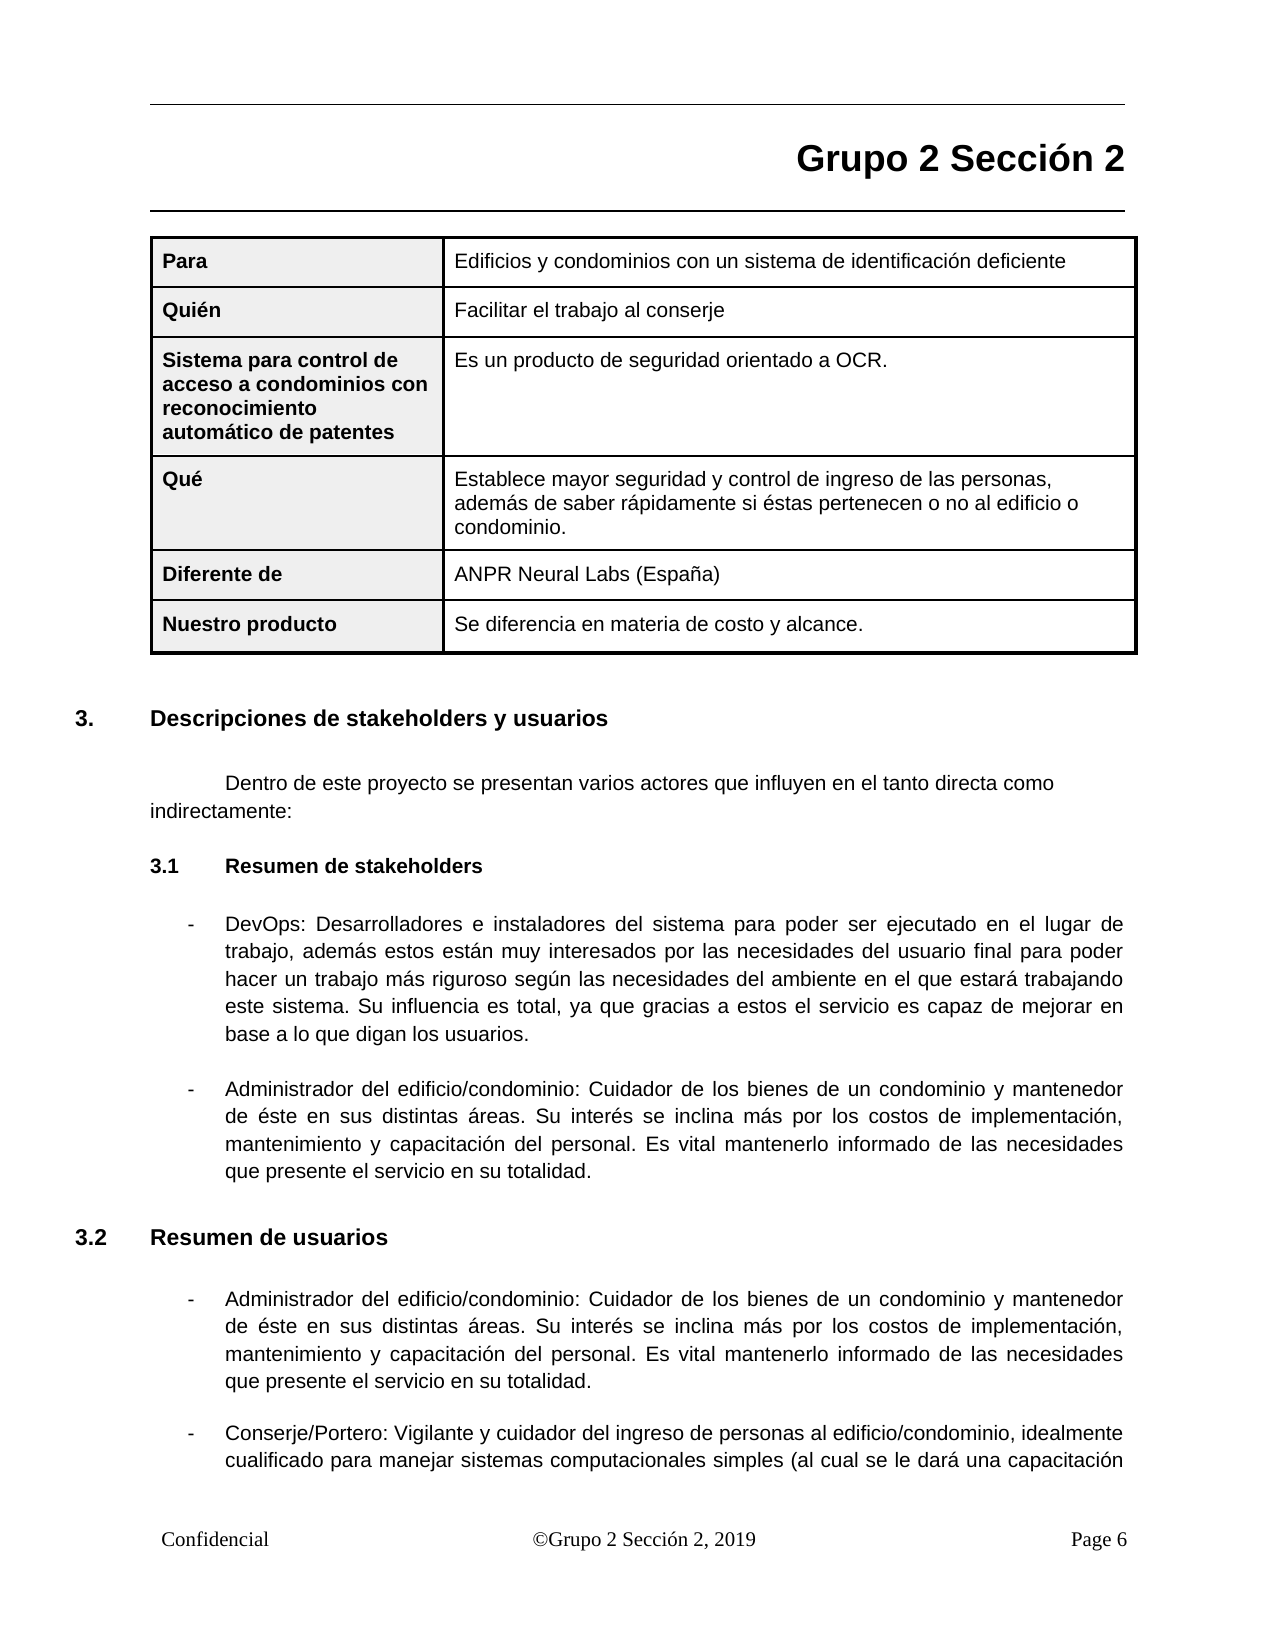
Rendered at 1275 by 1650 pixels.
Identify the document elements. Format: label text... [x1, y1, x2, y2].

list DevOps: Desarrolladores e instaladores del sistema para poder ser ejecutado en el lugar de trabajo, además estos están muy interesados por las necesidades del usuario final para poder hacer un trabajo más riguroso según las necesidades del ambiente en el que estará trabajando este sistema. Su influencia es total, ya que gracias a estos el servicio es capaz de mejorar en base a lo que digan los usuarios. [187, 911, 1125, 1045]
subtitle 3.2 Resumen de usuarios [75, 1224, 1125, 1250]
list Administrador del edificio/condominio: Cuidador de los bienes de un condominio y mantenedor de éste en sus distintas áreas. Su interés se inclina más por los costos de implementación, mantenimiento y capacitación del personal. Es vital mantenerlo informado de las necesidades que presente el servicio en su totalidad. [187, 1286, 1125, 1393]
table_cell Diferente de [153, 551, 442, 599]
text Dentro de este proyecto se presentan varios actores que influyen en el tanto directa como indirectamente: [150, 771, 1125, 823]
table_cell Facilitar el trabajo al conserje [445, 288, 1134, 336]
table_header Edificios y condominios con un sistema de identificación deficiente [445, 239, 1134, 286]
table_header Para [153, 239, 442, 286]
table_cell Nuestro producto [153, 601, 442, 651]
table_cell Establece mayor seguridad y control de ingreso de las personas, además de saber rápidamente si éstas pertenecen o no al edificio o condominio. [445, 457, 1134, 549]
table_cell ANPR Neural Labs (España) [445, 551, 1134, 599]
table_cell Quién [153, 288, 442, 336]
text 3.1 Resumen de stakeholders [150, 854, 1125, 878]
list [187, 1420, 1125, 1472]
table_cell Es un producto de seguridad orientado a OCR. [445, 338, 1134, 454]
subtitle 3. Descripciones de stakeholders y usuarios [75, 704, 1125, 731]
table_cell Qué [153, 457, 442, 549]
table_cell Sistema para control de acceso a condominios con reconocimiento automático de patentes [153, 338, 442, 454]
table_cell Se diferencia en materia de costo y alcance. [445, 601, 1134, 651]
list Administrador del edificio/condominio: Cuidador de los bienes de un condominio y mantenedor de éste en sus distintas áreas. Su interés se inclina más por los costos de implementación, mantenimiento y capacitación del personal. Es vital mantenerlo informado de las necesidades que presente el servicio en su totalidad. [187, 1076, 1125, 1183]
